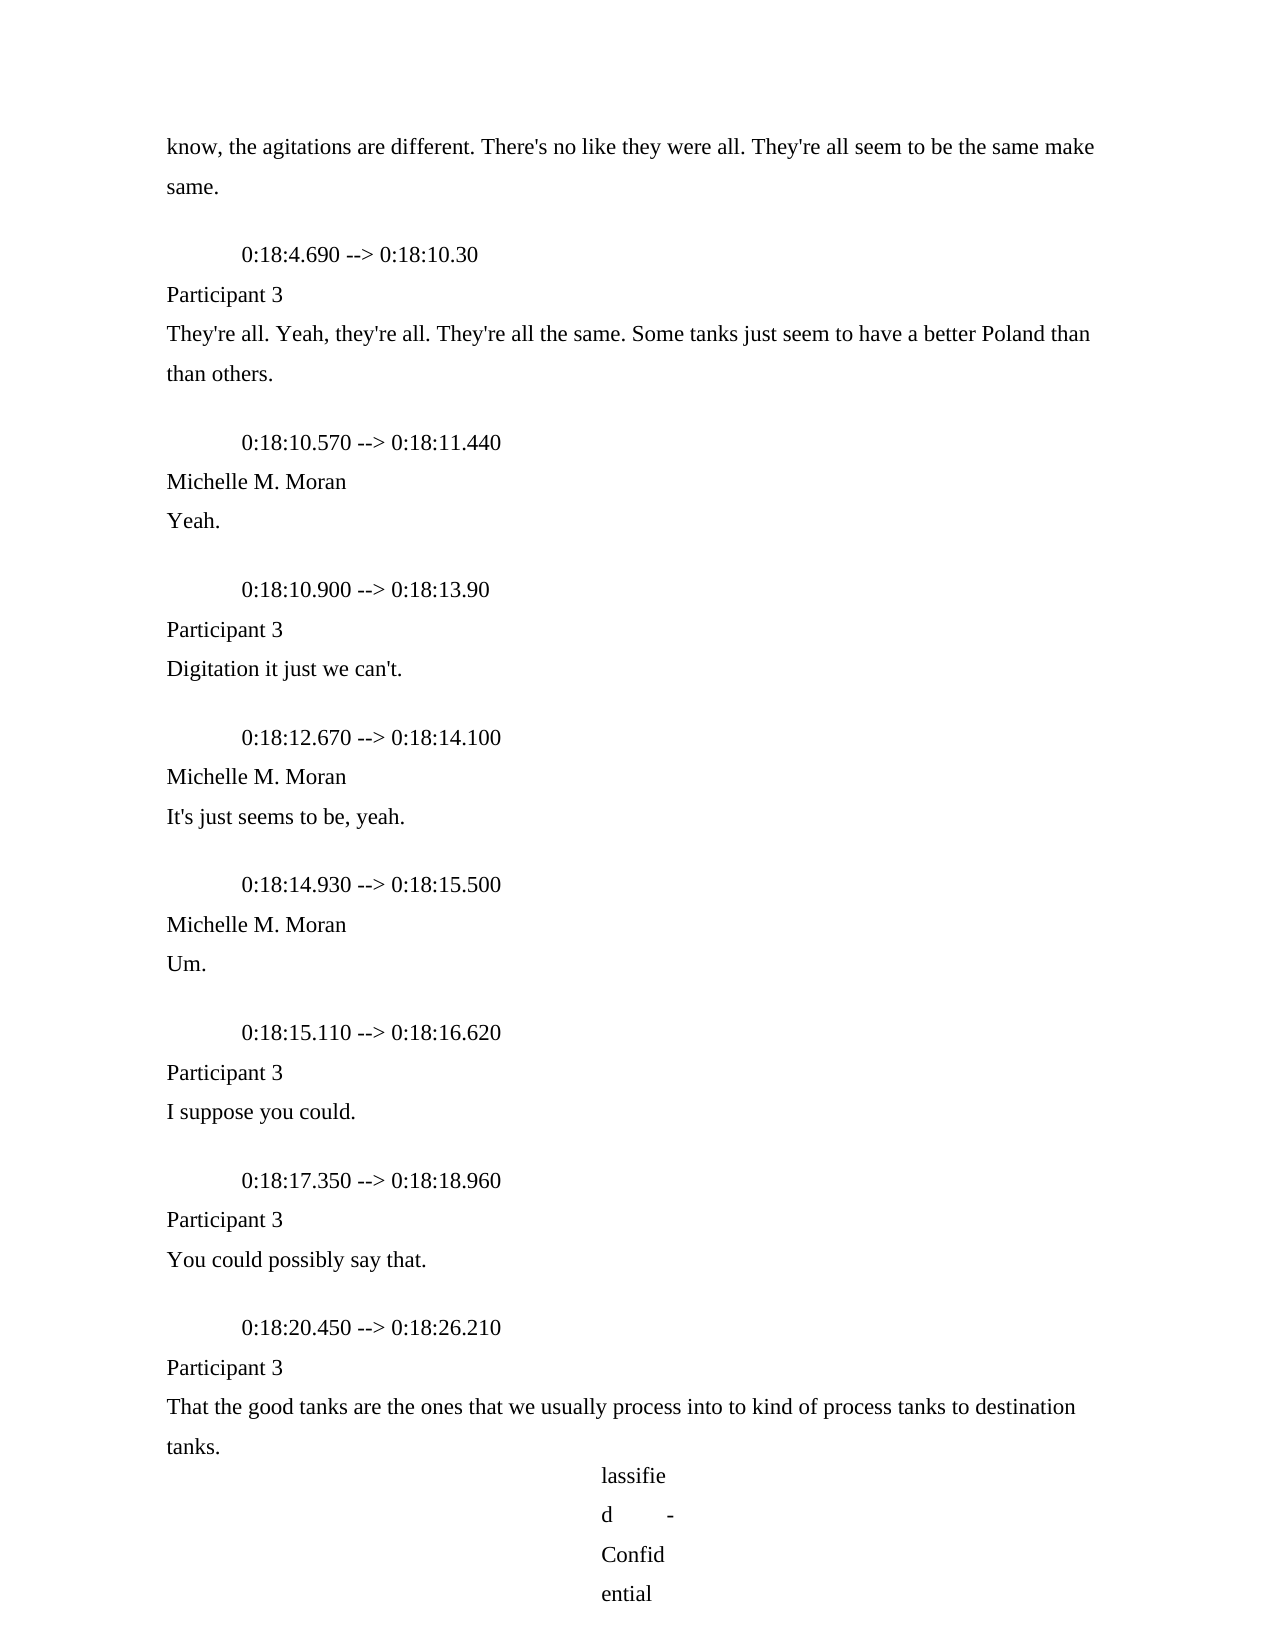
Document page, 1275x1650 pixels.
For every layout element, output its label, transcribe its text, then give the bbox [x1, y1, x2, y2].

text 0:18:10.570 --> 0:18:11.440 Michelle M. Moran Yeah. [166, 429, 1110, 534]
text 0:18:4.690 --> 0:18:10.30 Participant 3 They're all. Yeah, they're all. They're all the same. Some tanks just seem to have a better Poland than than others. [166, 242, 1110, 386]
text 0:18:20.450 --> 0:18:26.210 Participant 3 That the good tanks are the ones that we usually process into to kind of process tanks to destination tanks. [166, 1314, 1110, 1459]
text 0:18:14.930 --> 0:18:15.500 Michelle M. Moran Um. [166, 871, 1110, 977]
text 0:18:12.670 --> 0:18:14.100 Michelle M. Moran It's just seems to be, yeah. [166, 724, 1110, 829]
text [166, 133, 1110, 199]
text 0:18:15.110 --> 0:18:16.620 Participant 3 I suppose you could. [166, 1019, 1110, 1124]
text 0:18:17.350 --> 0:18:18.960 Participant 3 You could possibly say that. [166, 1167, 1110, 1272]
text 0:18:10.900 --> 0:18:13.90 Participant 3 Digitation it just we can't. [166, 576, 1110, 682]
